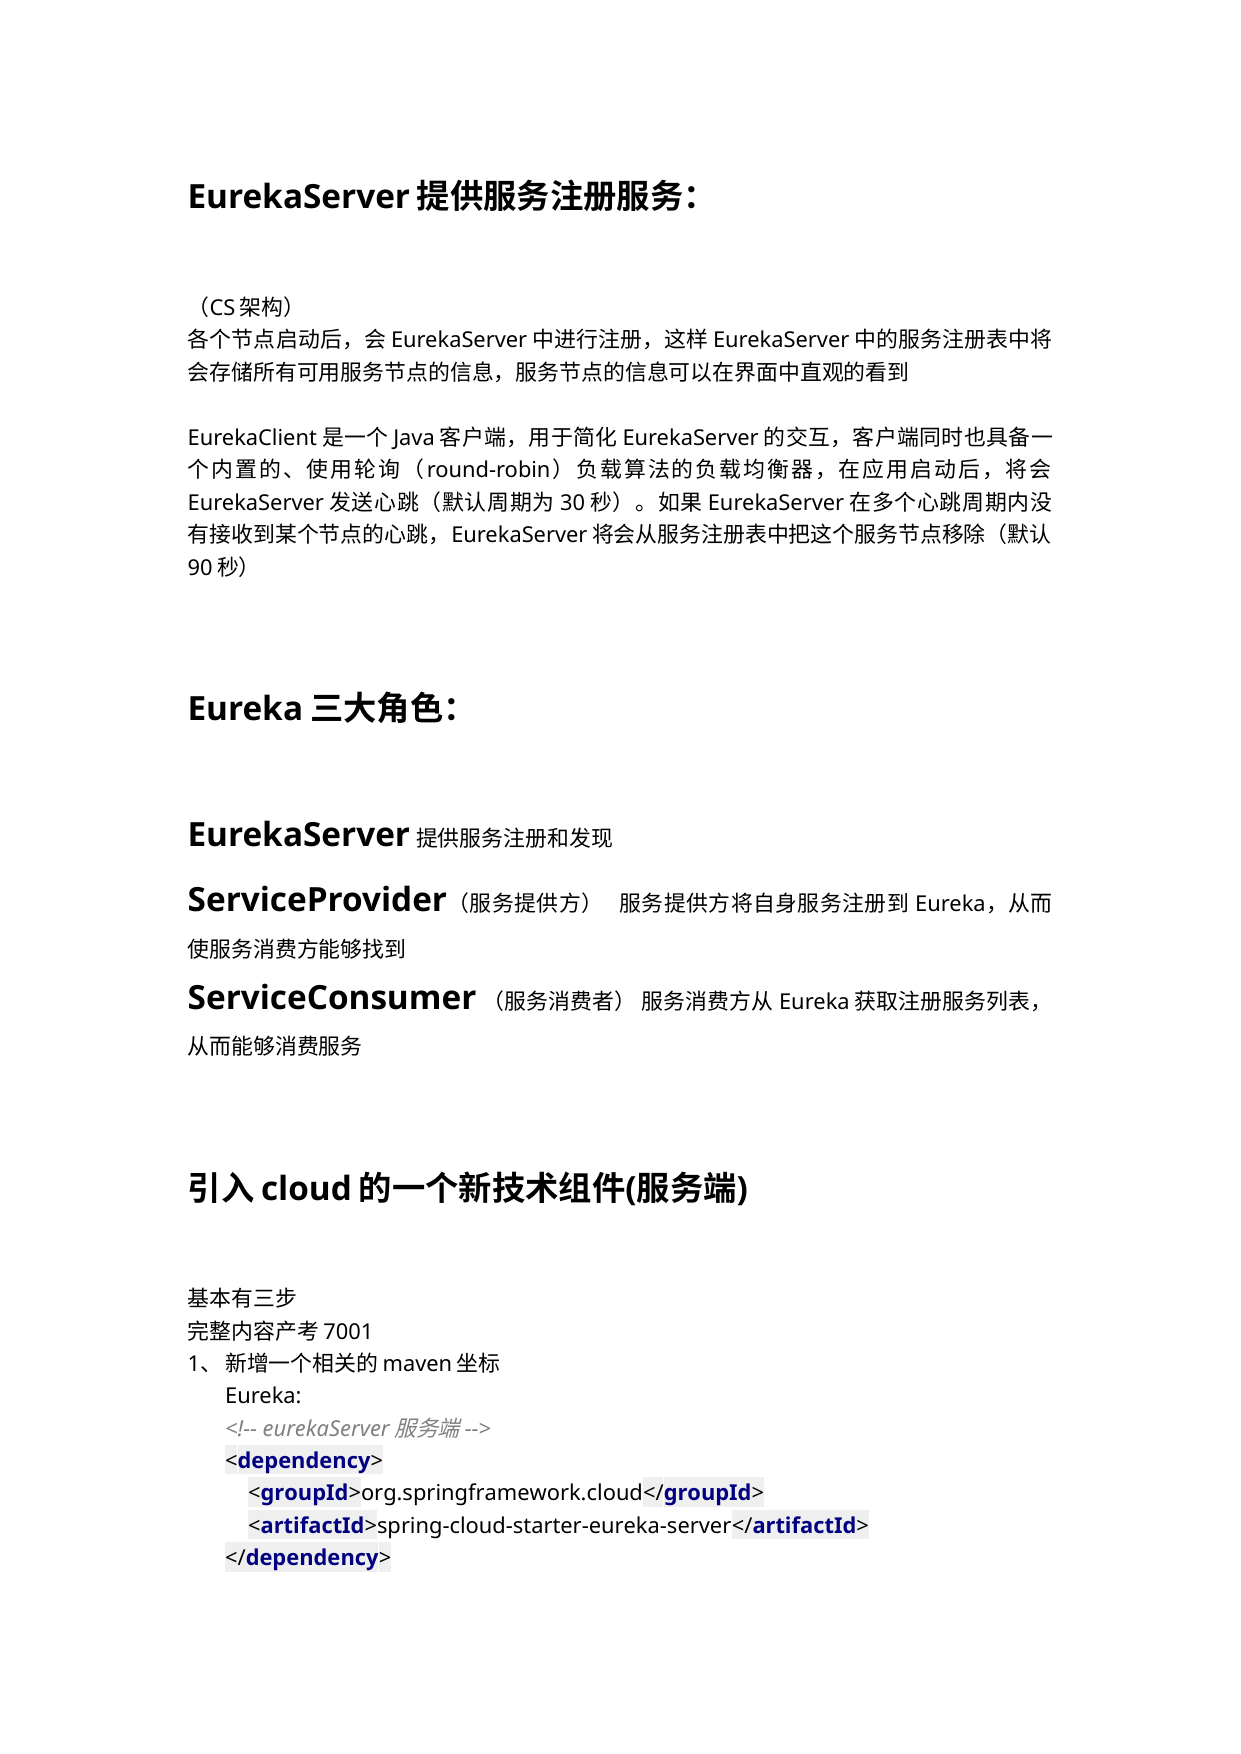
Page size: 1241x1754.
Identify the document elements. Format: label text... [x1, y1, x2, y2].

text EurekaServer 提供服务注册和发现 [187, 801, 1053, 866]
text 各个节点启动后，会EurekaServer中进行注册，这样EurekaServer中的服务注册表中将会存储所有可用服务节点的信息，服务节点的信息可以在界面中直观的看到 [187, 322, 1053, 387]
text ServiceConsumer （服务消费者） 服务消费方从Eureka获取注册服务列表，从而能够消费服务 [187, 964, 1053, 1061]
text （CS架构） [187, 289, 1053, 322]
list <!-- eurekaServer服务端 --> <dependency> <groupId>org.springframework.cloud</groupId> <artifactId>spring-cloud-starter-eureka-server</artifactId> </dependency> [225, 1411, 1053, 1573]
subtitle EurekaServer提供服务注册服务： [187, 162, 1053, 227]
subtitle Eureka三大角色： [187, 674, 1053, 739]
text 基本有三步 [187, 1281, 1053, 1313]
list Eureka: [225, 1378, 1053, 1411]
text ServiceProvider（服务提供方） 服务提供方将自身服务注册到Eureka，从而使服务消费方能够找到 [187, 866, 1053, 964]
subtitle 引入cloud的一个新技术组件(服务端) [187, 1153, 1053, 1218]
list 新增一个相关的maven坐标 [187, 1346, 1053, 1378]
text 完整内容产考7001 [187, 1313, 1053, 1346]
text EurekaClient是一个Java客户端，用于简化EurekaServer的交互，客户端同时也具备一个内置的、使用轮询（round-robin）负载算法的负载均衡器，在应用启动后，将会EurekaServer发送心跳（默认周期为30秒）。如果EurekaServer在多个心跳周期内没有接收到某个节点的心跳，EurekaServer将会从服务注册表中把这个服务节点移除（默认90秒） [187, 419, 1053, 582]
